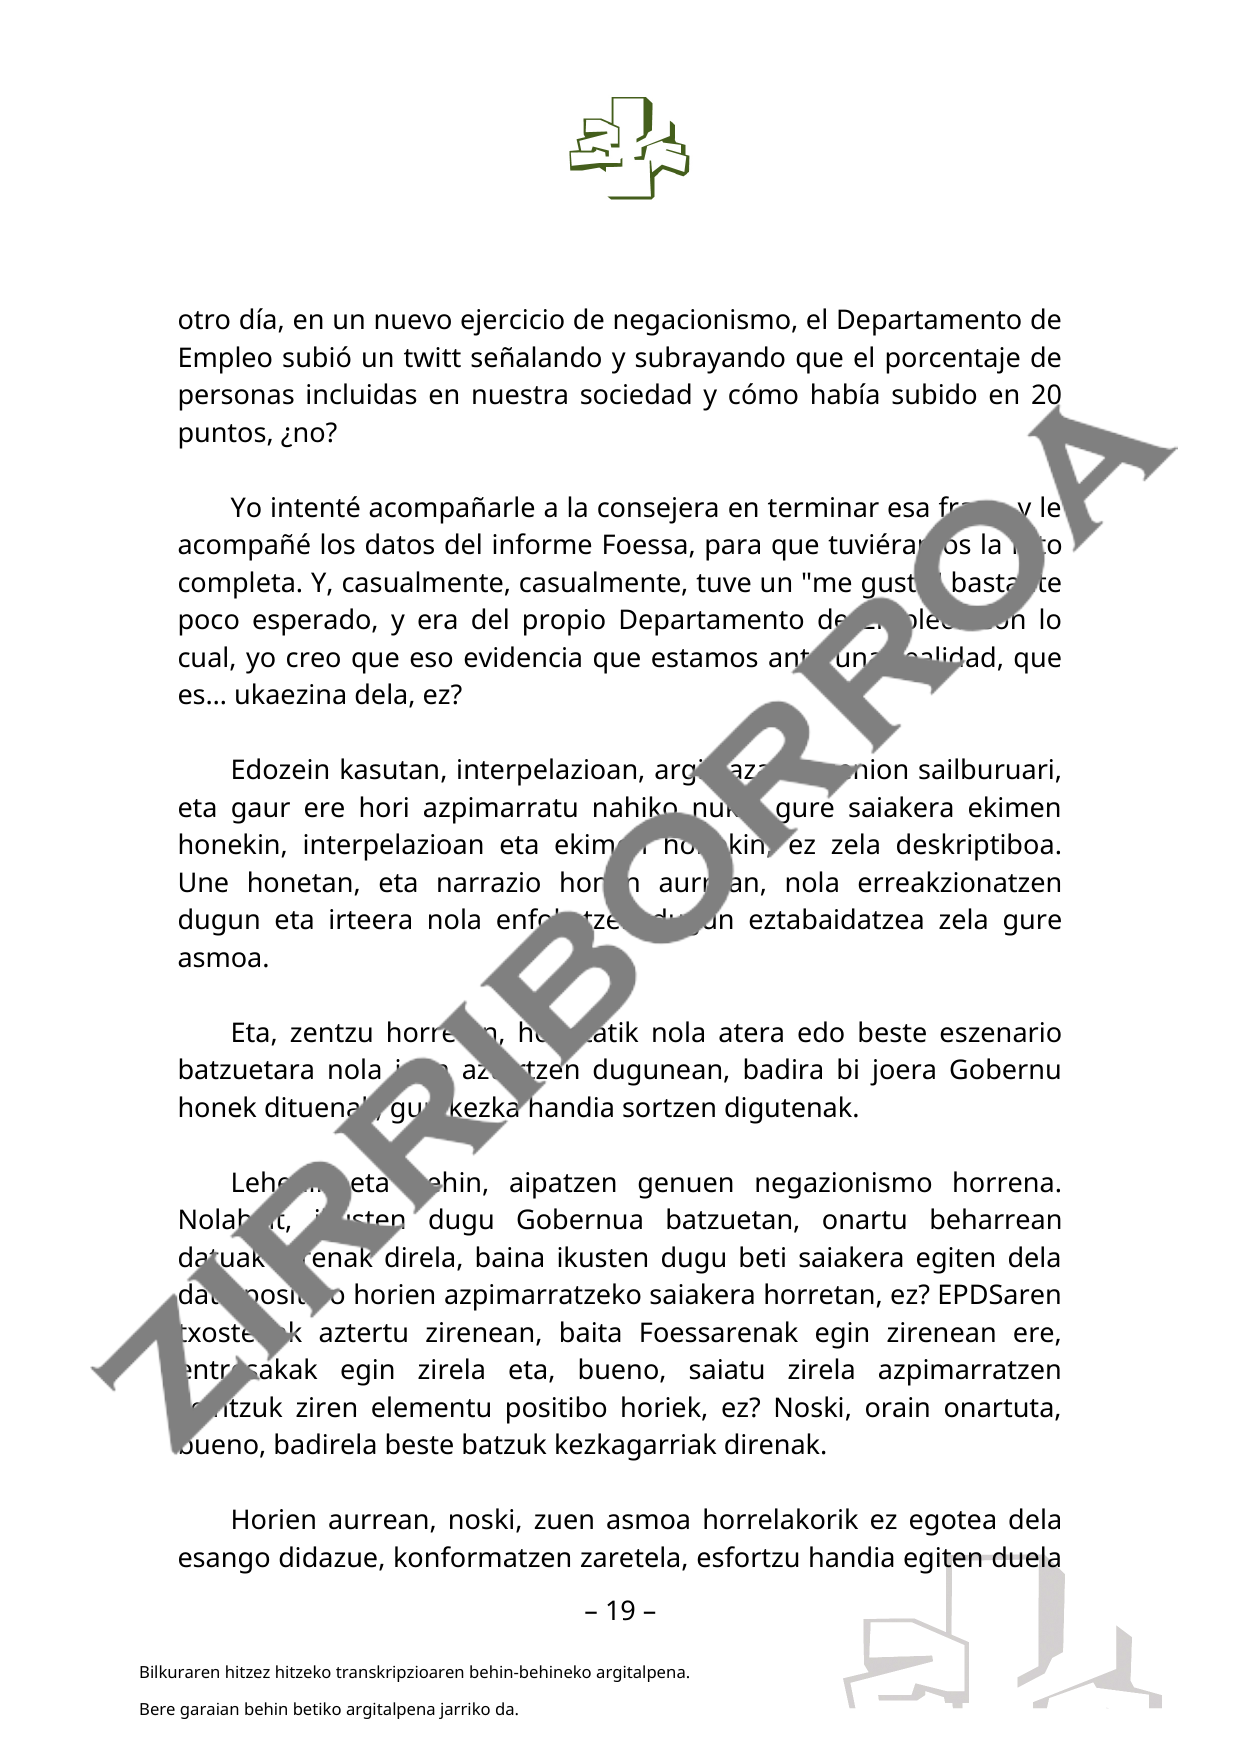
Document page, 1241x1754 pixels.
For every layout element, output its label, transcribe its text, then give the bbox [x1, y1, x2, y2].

text Edozein kasutan, interpelazioan, argia azaldu genion sailburuari, eta gaur ere hori azpimarratu nahiko nuke, gure saiakera ekimen honekin, interpelazioan eta ekimen honekin, ez zela deskriptiboa. Une honetan, eta narrazio honen aurrean, nola erreakzionatzen dugun eta irteera nola enfokatzen dugun eztabaidatzea zela gure asmoa. [177, 750, 1063, 975]
text Yo intenté acompañarle a la consejera en terminar esa frase, y le acompañé los datos del informe Foessa, para que tuviéramos la foto completa. Y, casualmente, casualmente, tuve un "me gusta" bastante poco esperado, y era del propio Departamento de Empleo. Con lo cual, yo creo que eso evidencia que estamos ante una realidad, que es… ukaezina dela, ez? [177, 487, 1063, 712]
text Lehenik eta behin, aipatzen genuen negazionismo horrena. Nolabait, ikusten dugu Gobernua batzuetan, onartu beharrean datuak direnak direla, baina ikusten dugu beti saiakera egiten dela datu positibo horien azpimarratzeko saiakera horretan, ez? EPDSaren txostenak aztertu zirenean, baita Foessarenak egin zirenean ere, entresakak egin zirela eta, bueno, saiatu zirela azpimarratzen zeintzuk ziren elementu positibo horiek, ez? Noski, orain onartuta, bueno, badirela beste batzuk kezkagarriak direnak. [177, 1162, 1063, 1462]
text Eta, zentzu horretan, honetatik nola atera edo beste eszenario batzuetara nola joan aztertzen dugunean, badira bi joera Gobernu honek dituenak, guri kezka handia sortzen digutenak. [177, 1012, 1063, 1125]
picture [797, 1491, 1169, 1710]
picture [540, 74, 718, 223]
